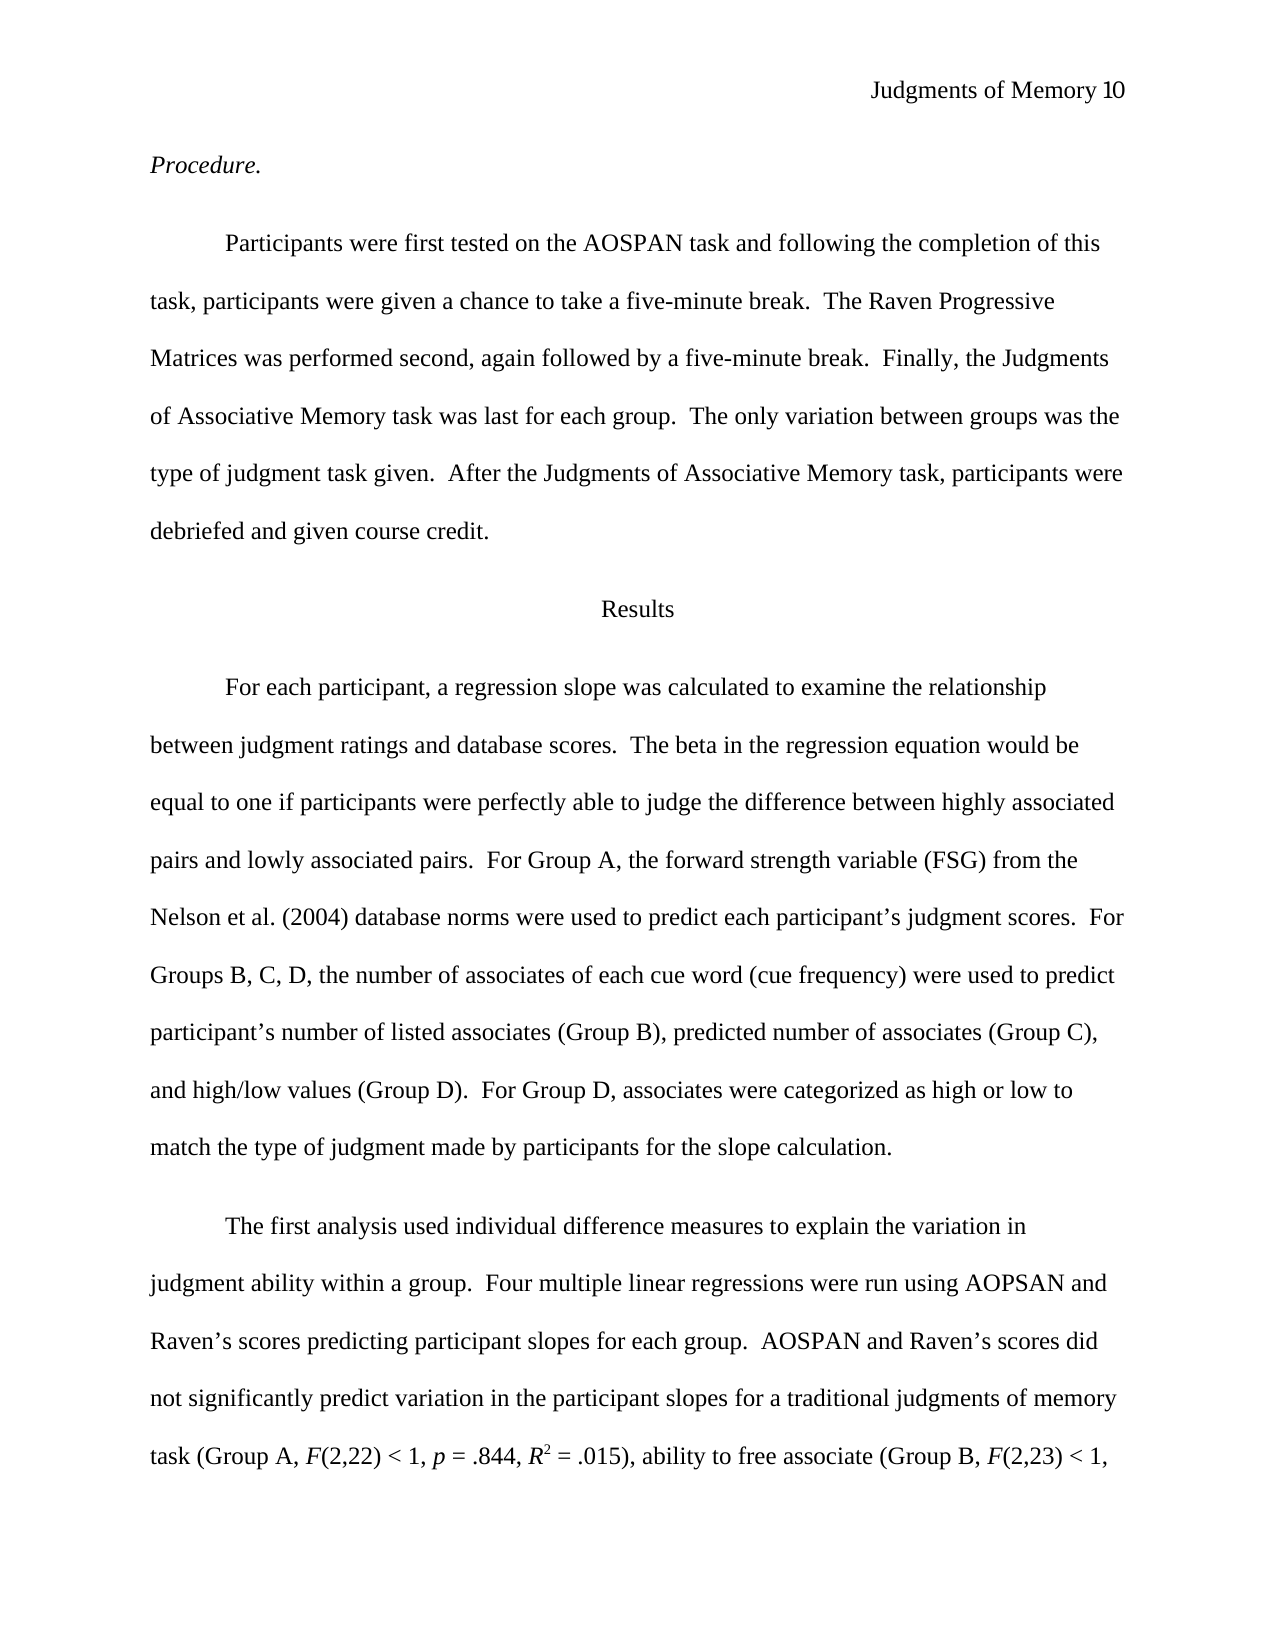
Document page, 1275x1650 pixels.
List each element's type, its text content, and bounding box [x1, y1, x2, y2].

text For each participant, a regression slope was calculated to examine the relationship between judgment ratings and database scores. The beta in the regression equation would be equal to one if participants were perfectly able to judge the difference between highly associated pairs and lowly associated pairs. For Group A, the forward strength variable (FSG) from the Nelson et al. (2004) database norms were used to predict each participant’s judgment scores. For Groups B, C, D, the number of associates of each cue word (cue frequency) were used to predict participant’s number of listed associates (Group B), predicted number of associates (Group C), and high/low values (Group D). For Group D, associates were categorized as high or low to match the type of judgment made by participants for the slope calculation. [150, 672, 1125, 1161]
text Participants were first tested on the AOSPAN task and following the completion of this task, participants were given a chance to take a five-minute break. The Raven Progressive Matrices was performed second, again followed by a five-minute break. Finally, the Judgments of Associative Memory task was last for each group. The only variation between groups was the type of judgment task given. After the Judgments of Associative Memory task, participants were debriefed and given course credit. [150, 228, 1125, 544]
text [150, 1211, 1125, 1469]
text Results [150, 594, 1125, 623]
text Procedure. [150, 150, 1125, 179]
